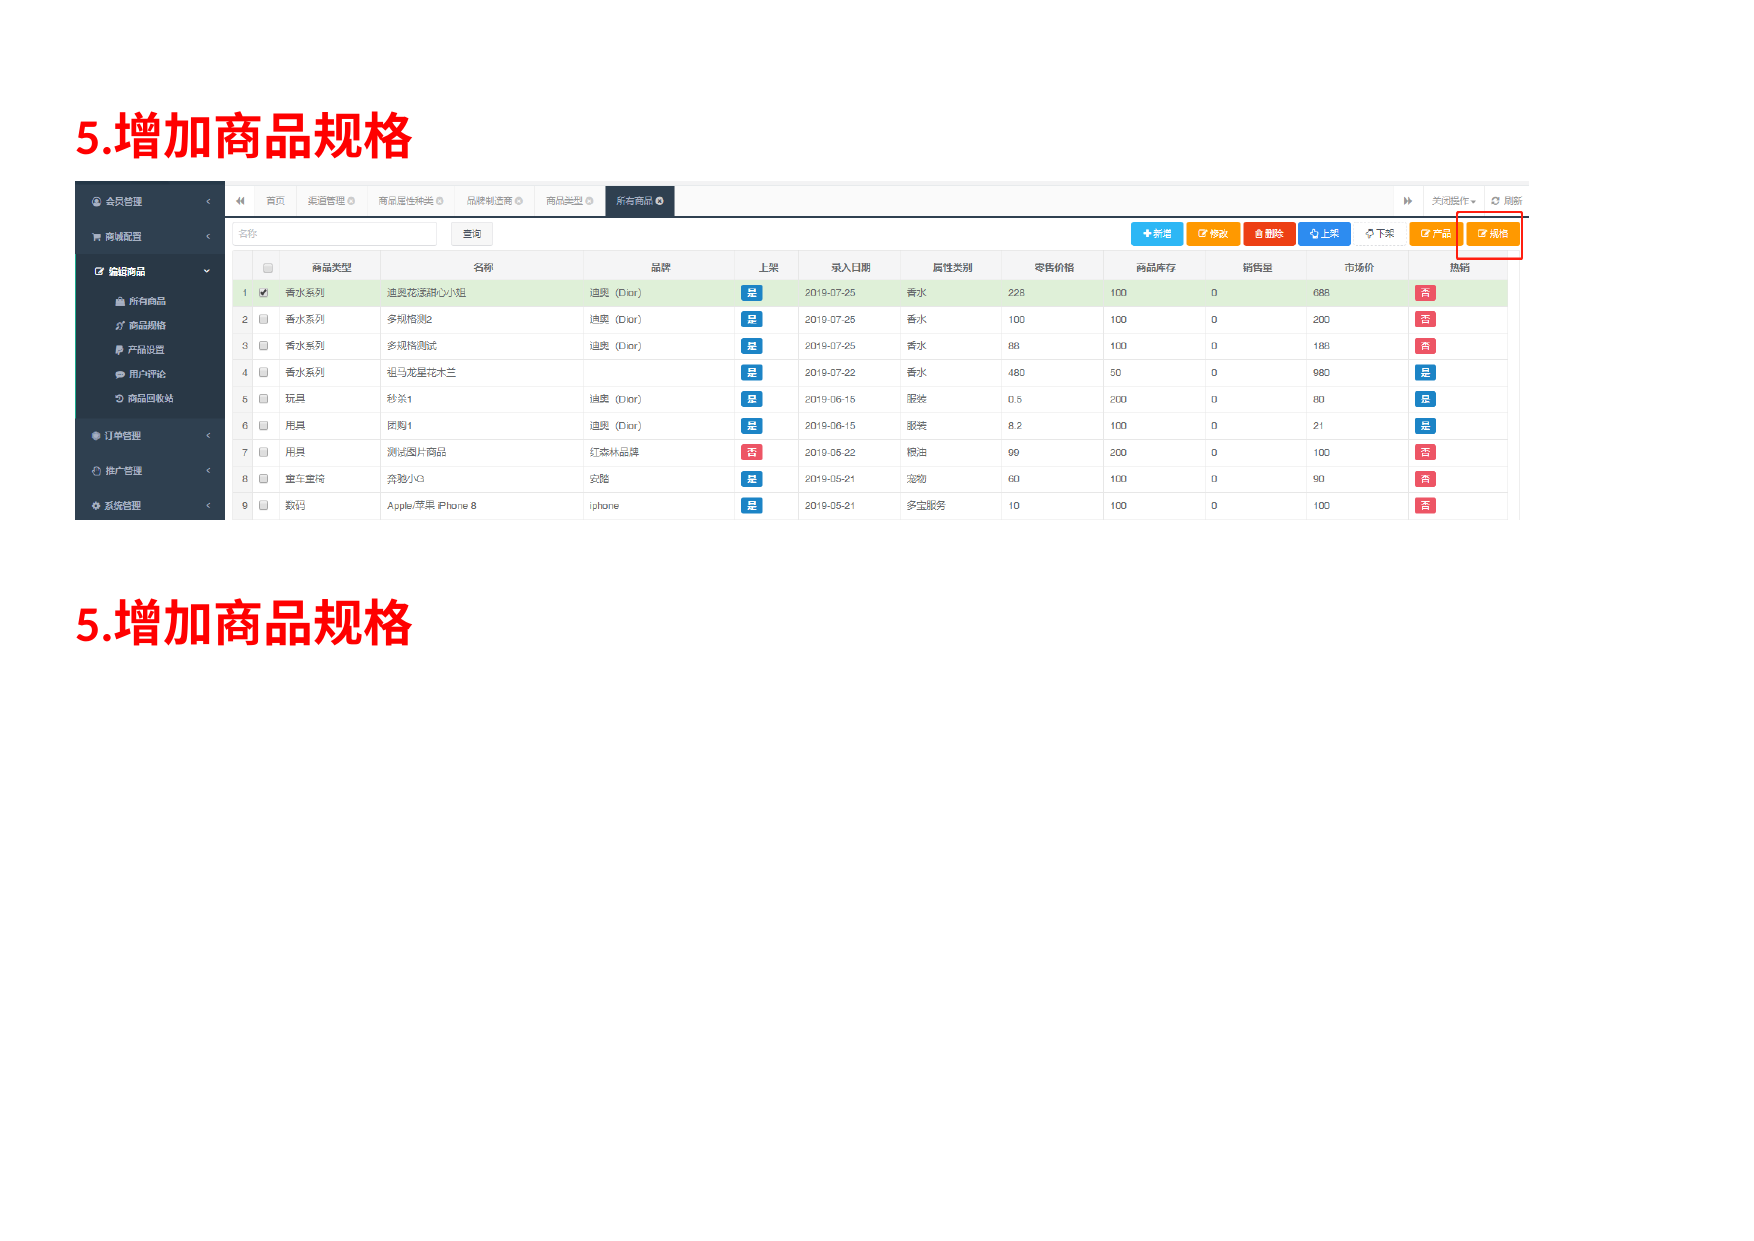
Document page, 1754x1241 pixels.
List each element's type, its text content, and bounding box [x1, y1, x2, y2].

picture [75, 181, 1529, 520]
text 5.增加商品规格 [75, 571, 1679, 669]
text 5.增加商品规格 [75, 84, 1679, 181]
